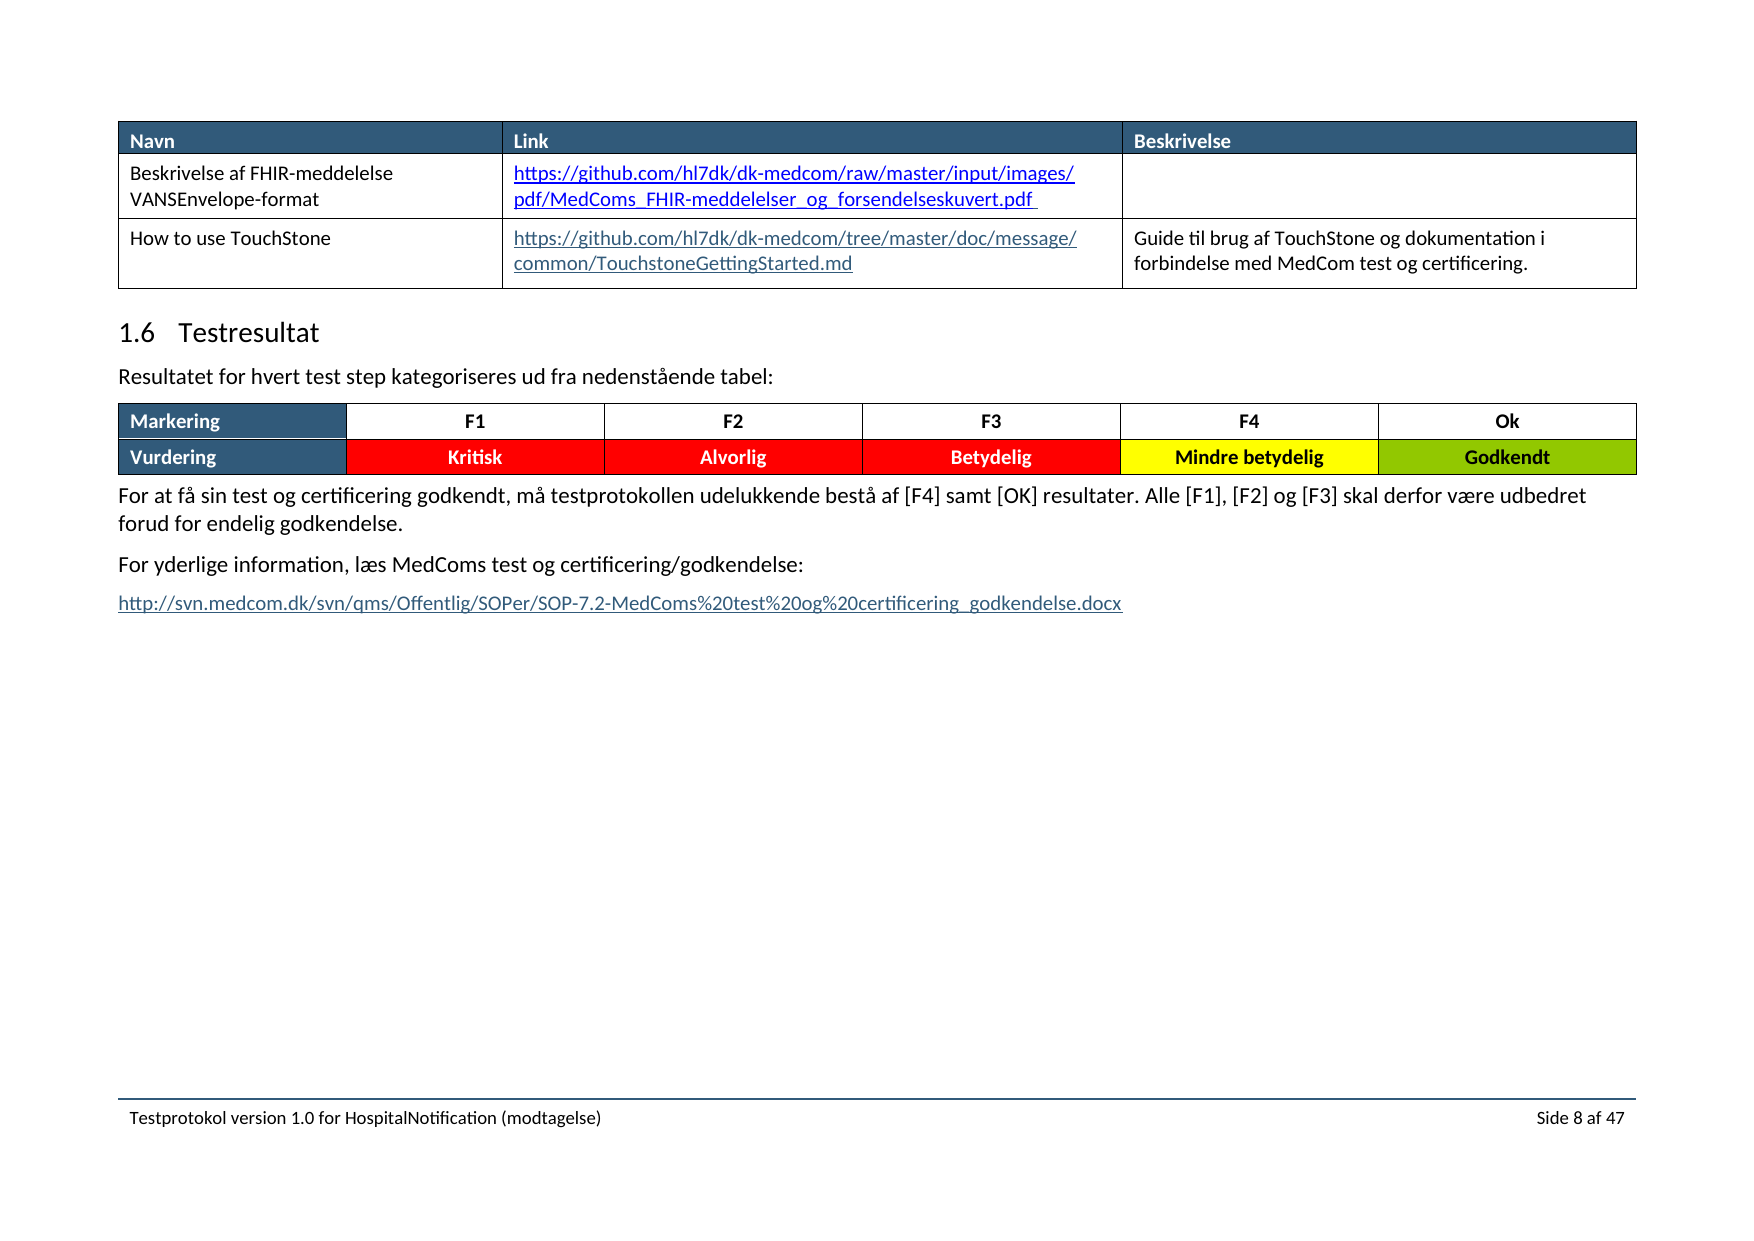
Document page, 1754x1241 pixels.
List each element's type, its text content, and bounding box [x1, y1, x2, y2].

table_cell Guide til brug af TouchStone og dokumentation i forbindelse med MedCom test og certificering. [1123, 219, 1636, 288]
table_cell Godkendt [1379, 440, 1636, 474]
table_cell Vurdering [119, 440, 346, 474]
table_cell How to use TouchStone [119, 219, 502, 288]
table_header F3 [863, 404, 1120, 438]
table_cell https://github.com/hl7dk/dk-medcom/tree/master/doc/message/common/TouchstoneGettingStarted.md [503, 219, 1122, 288]
table_cell Betydelig [863, 440, 1120, 474]
table_header Link [503, 122, 1122, 153]
table_header F1 [347, 404, 604, 438]
table_header Markering [119, 404, 346, 438]
table_cell Alvorlig [605, 440, 862, 474]
text http://svn.medcom.dk/svn/qms/Offentlig/SOPer/SOP-7.2-MedComs%20test%20og%20certificering_godkendelse.docx [118, 590, 1636, 616]
table_cell Mindre betydelig [1121, 440, 1378, 474]
table_header F4 [1121, 404, 1378, 438]
table_cell Kritisk [347, 440, 604, 474]
table_header Ok [1379, 404, 1636, 438]
table_cell https://github.com/hl7dk/dk-medcom/raw/master/input/images/pdf/MedComs_FHIR-meddelelser_og_forsendelseskuvert.pdf [503, 154, 1122, 218]
subtitle Testresultat [118, 314, 1636, 350]
text For yderlige information, læs MedComs test og certificering/godkendelse: [118, 550, 1636, 578]
table_header Navn [119, 122, 502, 153]
table_cell Beskrivelse af FHIR-meddelelse VANSEnvelope-format [119, 154, 502, 218]
table_header Beskrivelse [1123, 122, 1636, 153]
text Resultatet for hvert test step kategoriseres ud fra nedenstående tabel: [118, 362, 1636, 391]
text For at få sin test og certificering godkendt, må testprotokollen udelukkende bestå af [F4] samt [OK] resultater. Alle [F1], [F2] og [F3] skal derfor være udbedret forud for endelig godkendelse. [118, 481, 1636, 537]
table_cell [1123, 154, 1636, 218]
table_header F2 [605, 404, 862, 438]
